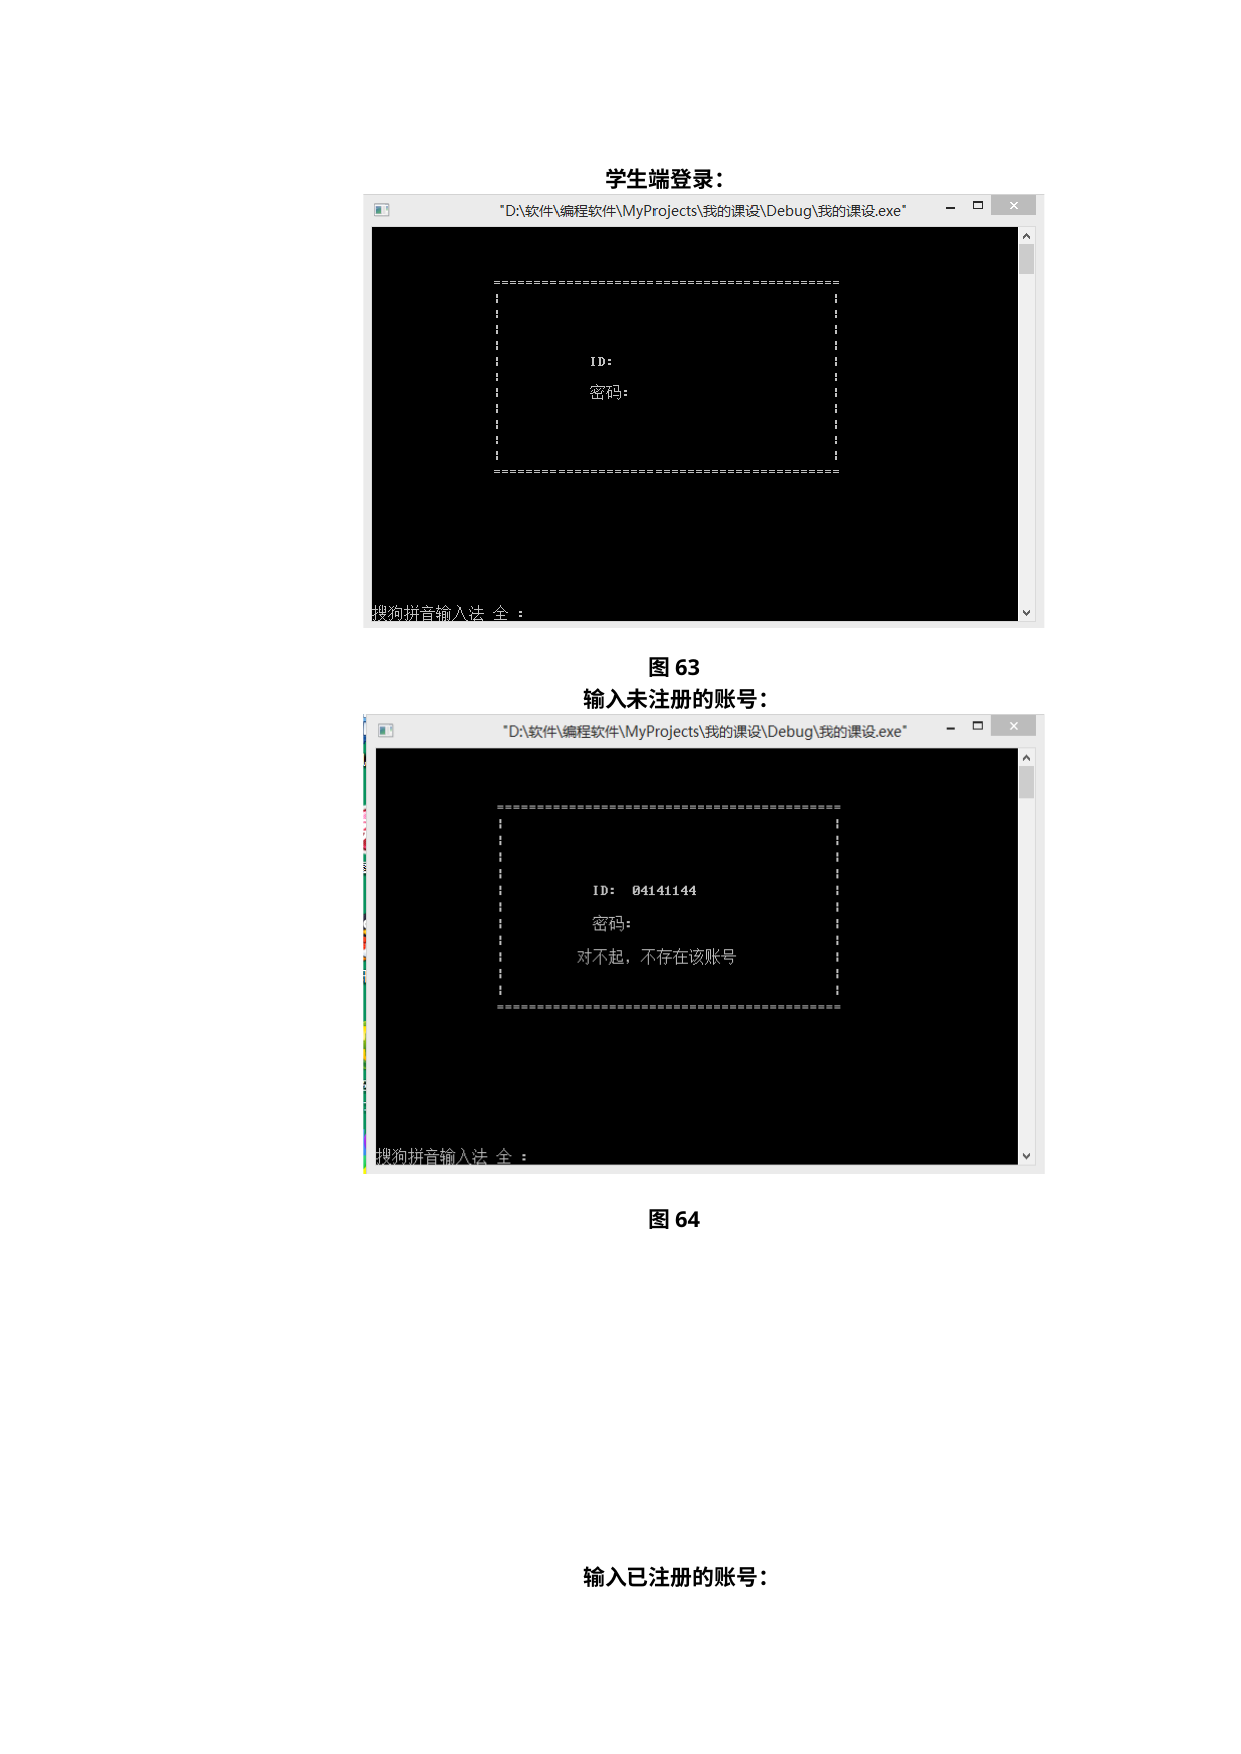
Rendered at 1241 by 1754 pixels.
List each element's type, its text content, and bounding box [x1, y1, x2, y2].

text 输入已注册的账号： [187, 1559, 1053, 1592]
text 输入未注册的账号： [187, 682, 1053, 714]
text 图63 [187, 649, 1053, 682]
text 学生端登录： [187, 162, 1053, 194]
picture [363, 714, 1045, 1174]
text 图64 [187, 1202, 1053, 1234]
picture [363, 194, 1045, 628]
